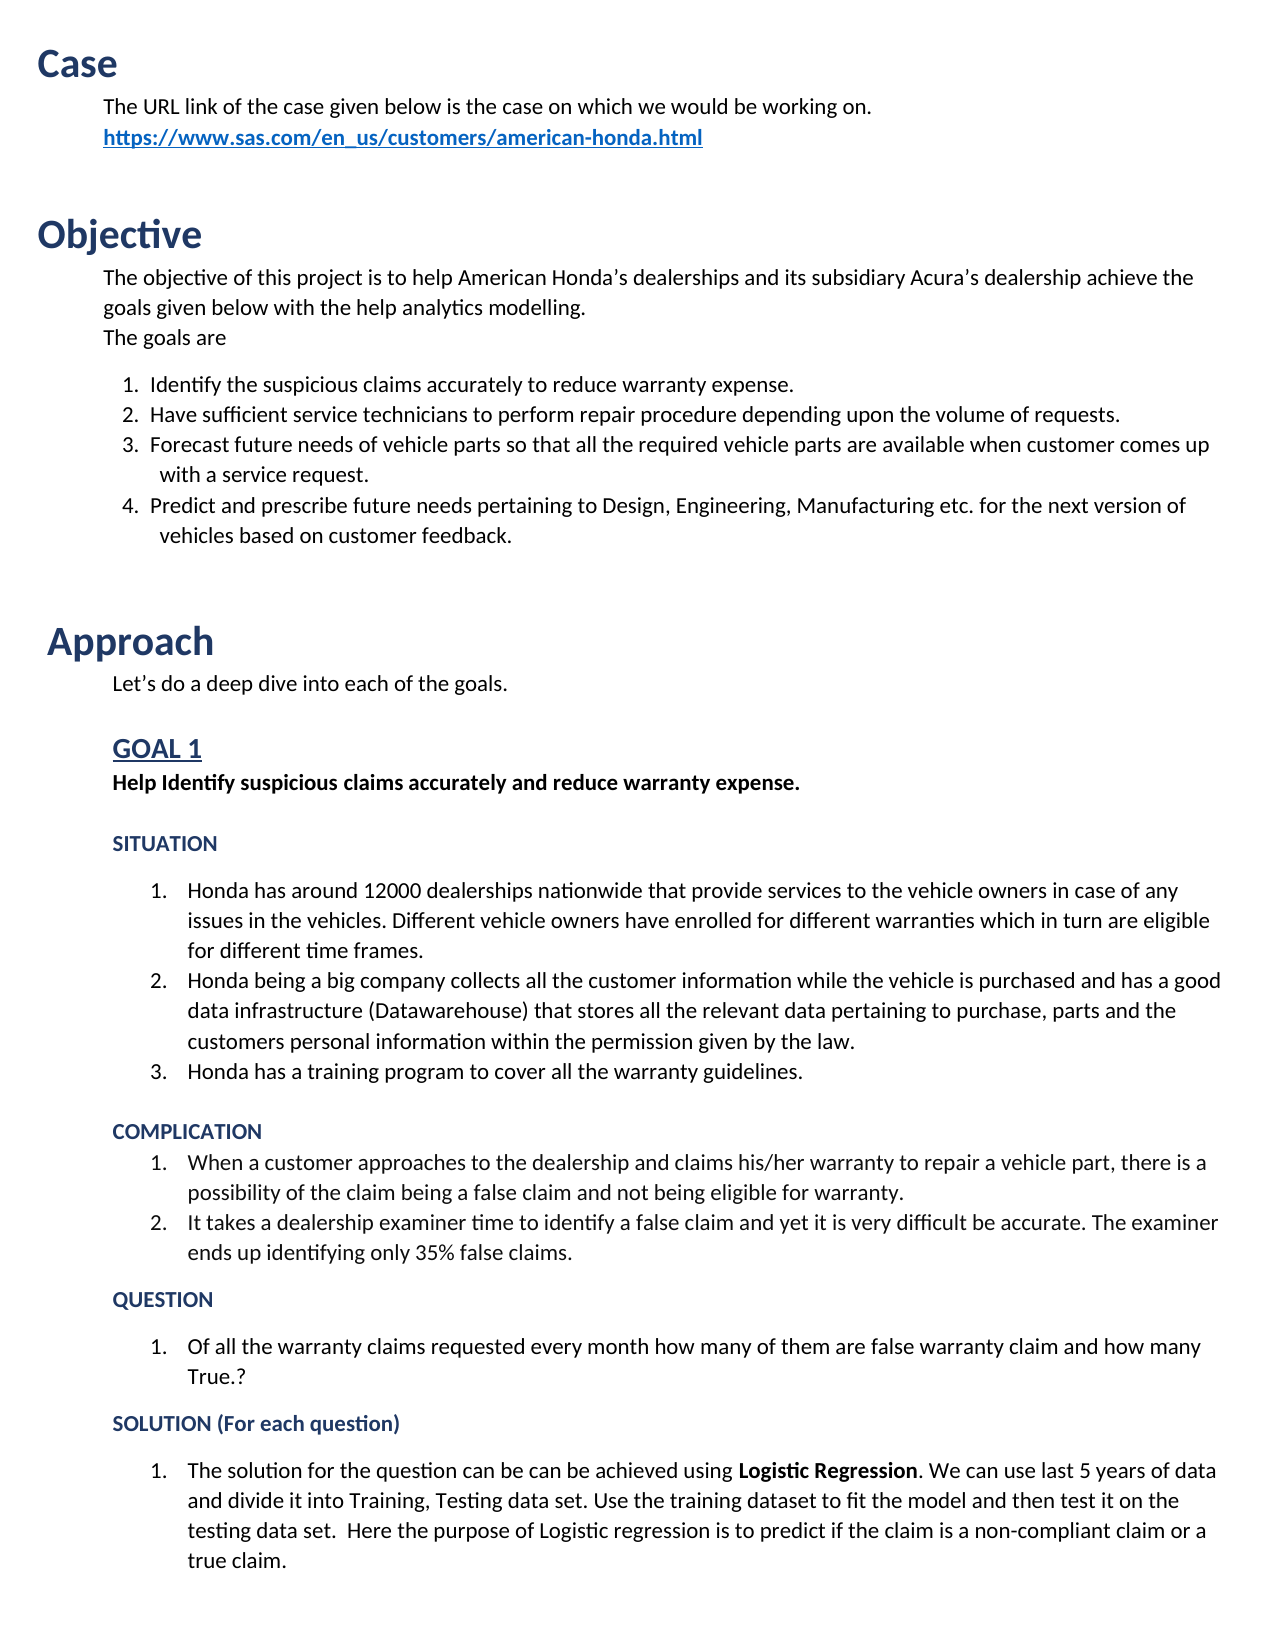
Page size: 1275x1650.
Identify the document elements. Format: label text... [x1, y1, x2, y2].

list Honda being a big company collects all the customer information while the vehicle is purchased and has a good data infrastructure (Datawarehouse) that stores all the relevant data pertaining to purchase, parts and the customers personal information within the permission given by the law. [150, 966, 1237, 1055]
list COMPLICATION [112, 1117, 1237, 1145]
list Honda has around 12000 dealerships nationwide that provide services to the vehicle owners in case of any issues in the vehicles. Different vehicle owners have enrolled for different warranties which in turn are eligible for different time frames. [150, 876, 1237, 964]
text Objective [37, 208, 1237, 258]
text SOLUTION (For each question) [112, 1409, 1237, 1437]
list The solution for the question can be can be achieved using Logistic Regression. We can use last 5 years of data and divide it into Training, Testing data set. Use the training dataset to fit the model and then test it on the testing data set. Here the purpose of Logistic regression is to predict if the claim is a non-compliant claim or a true claim. [150, 1456, 1237, 1574]
list It takes a dealership examiner time to identify a false claim and yet it is very difficult be accurate. The examiner ends up identifying only 35% false claims. [150, 1208, 1237, 1266]
text QUESTION [112, 1285, 1237, 1313]
list Of all the warranty claims requested every month how many of them are false warranty claim and how many True.? [150, 1332, 1237, 1390]
list When a customer approaches to the dealership and claims his/her warranty to repair a vehicle part, there is a possibility of the claim being a false claim and not being eligible for warranty. [150, 1148, 1237, 1206]
text Let’s do a deep dive into each of the goals. [112, 669, 1237, 698]
text https://www.sas.com/en_us/customers/american-honda.html [103, 123, 1237, 151]
text Approach [37, 615, 1237, 666]
list Have sufficient service technicians to perform repair procedure depending upon the volume of requests. [122, 400, 1237, 428]
text Help Identify suspicious claims accurately and reduce warranty expense. [112, 768, 1237, 796]
list Forecast future needs of vehicle parts so that all the required vehicle parts are available when customer comes up with a service request. [122, 430, 1237, 488]
text GOAL 1 [112, 730, 1237, 766]
text The URL link of the case given below is the case on which we would be working on. [103, 92, 1237, 120]
list Predict and prescribe future needs pertaining to Design, Engineering, Manufacturing etc. for the next version of vehicles based on customer feedback. [122, 491, 1237, 549]
text SITUATION [112, 829, 1237, 857]
list Honda has a training program to cover all the warranty guidelines. [150, 1057, 1237, 1085]
text Case [37, 37, 1237, 88]
text The objective of this project is to help American Honda’s dealerships and its subsidiary Acura’s dealership achieve the goals given below with the help analytics modelling. [103, 263, 1237, 321]
text The goals are [103, 323, 1237, 351]
list Identify the suspicious claims accurately to reduce warranty expense. [122, 370, 1237, 398]
